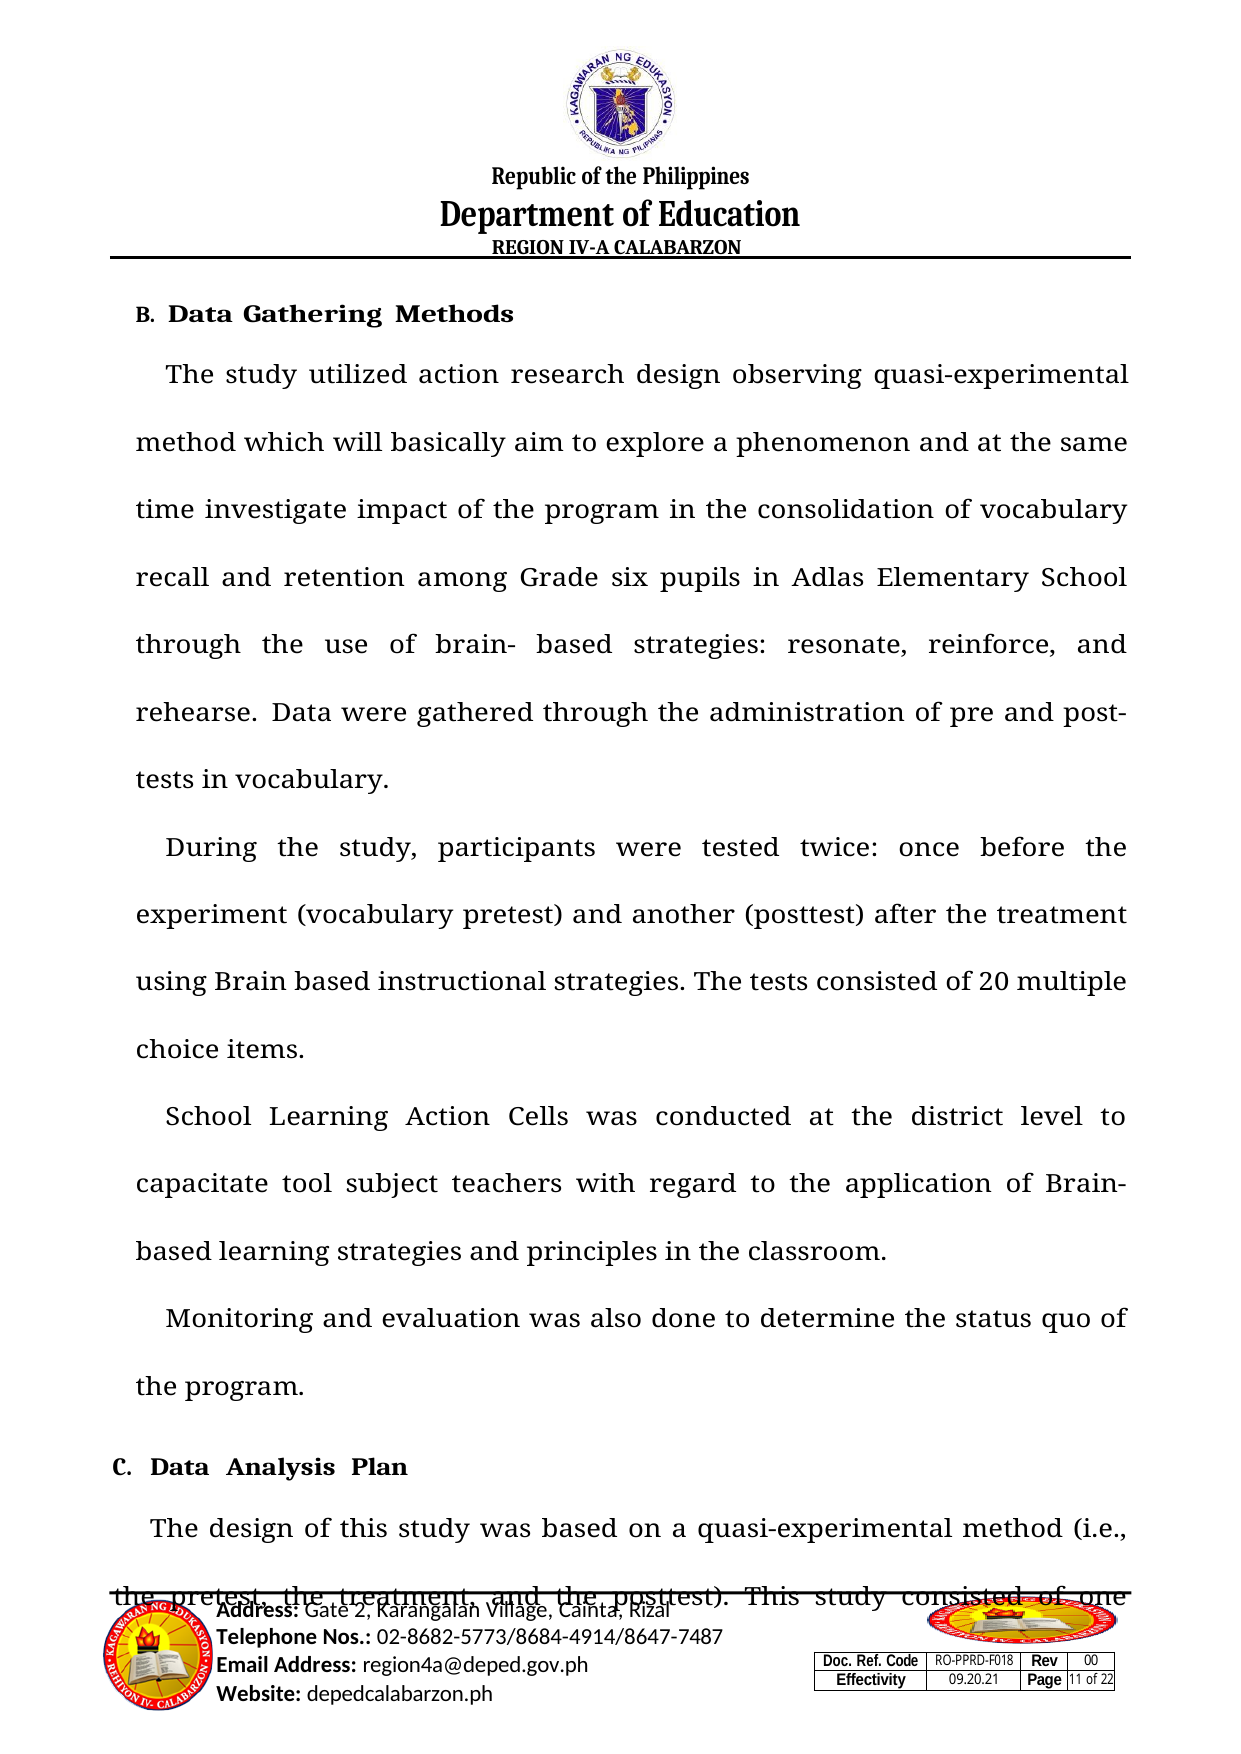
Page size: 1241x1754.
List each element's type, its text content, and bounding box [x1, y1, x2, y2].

subtitle Data Analysis Plan [112, 1453, 1181, 1482]
picture [926, 1612, 1118, 1644]
text School Learning Action Cells was conducted at the district level to capacitate tool subject teachers with regard to the application of Brain-based learning strategies and principles in the classroom. [135, 1099, 1128, 1268]
text The study utilized action research design observing quasi-experimental method which will basically aim to explore a phenomenon and at the same time investigate impact of the program in the consolidation of vocabulary recall and retention among Grade six pupils in Adlas Elementary School through the use of brain- based strategies: resonate, reinforce, and rehearse. Data were gathered through the administration of pre and post-tests in vocabulary. [135, 357, 1128, 796]
subtitle Data Gathering Methods [135, 300, 1181, 328]
text Monitoring and evaluation was also done to determine the status quo of the program. [135, 1301, 1128, 1402]
picture [563, 46, 678, 161]
text During the study, participants were tested twice: once before the experiment (vocabulary pretest) and another (posttest) after the treatment using Brain based instructional strategies. The tests consisted of 20 multiple choice items. [135, 829, 1128, 1065]
picture [102, 1599, 213, 1711]
